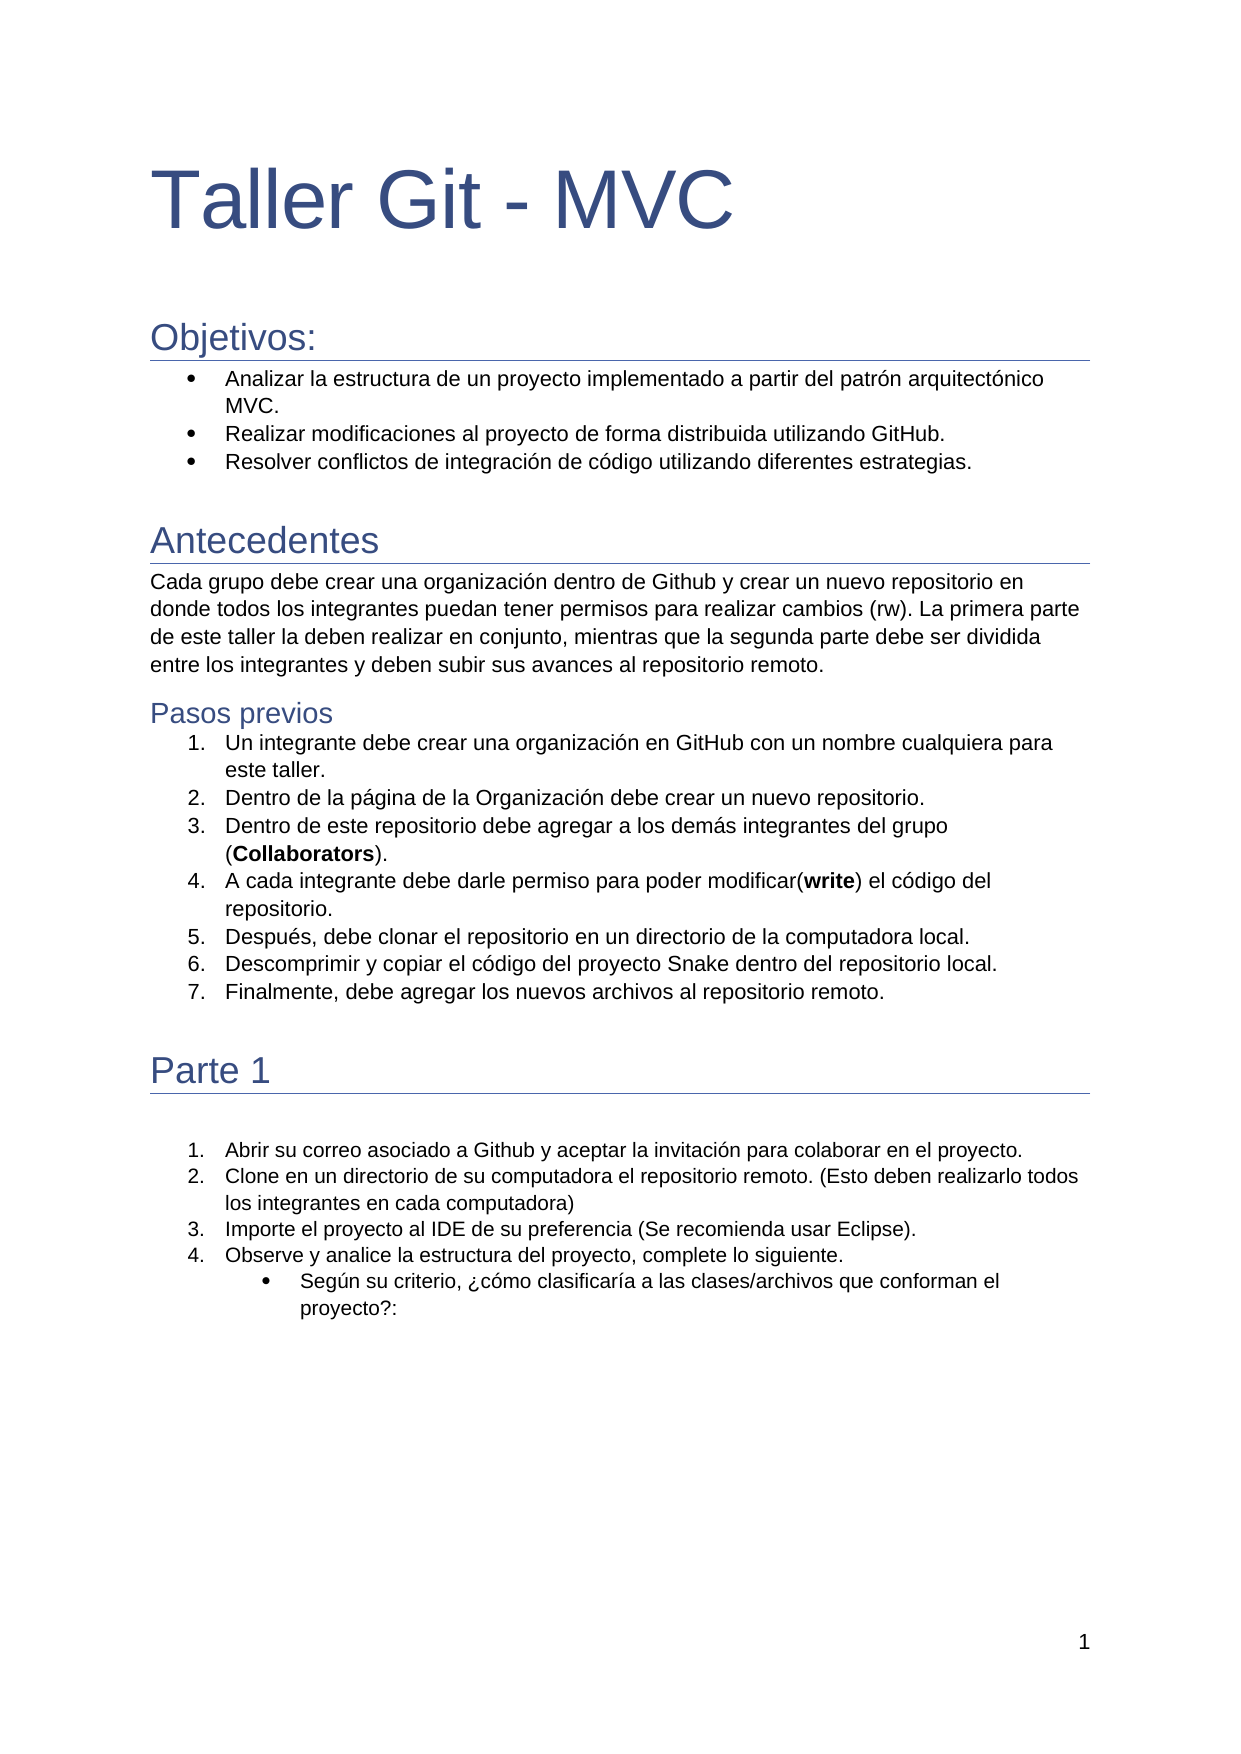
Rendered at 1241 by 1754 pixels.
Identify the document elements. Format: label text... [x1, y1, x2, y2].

subtitle Pasos previos [150, 696, 1090, 729]
title Taller Git - MVC [150, 150, 1090, 246]
list Finalmente, debe agregar los nuevos archivos al repositorio remoto. [187, 979, 1090, 1004]
list Un integrante debe crear una organización en GitHub con un nombre cualquiera para este taller. [187, 729, 1090, 782]
text Cada grupo debe crear una organización dentro de Github y crear un nuevo repositorio en donde todos los integrantes puedan tener permisos para realizar cambios (rw). La primera parte de este taller la deben realizar en conjunto, mientras que la segunda parte debe ser dividida entre los integrantes y deben subir sus avances al repositorio remoto. [150, 568, 1090, 677]
list Descomprimir y copiar el código del proyecto Snake dentro del repositorio local. [187, 951, 1090, 976]
subtitle Parte 1 [150, 1048, 1090, 1093]
list Dentro de este repositorio debe agregar a los demás integrantes del grupo (Collaborators). [187, 813, 1090, 866]
subtitle Objetivos: [150, 315, 1090, 360]
list Después, debe clonar el repositorio en un directorio de la computadora local. [187, 923, 1090, 949]
list Analizar la estructura de un proyecto implementado a partir del patrón arquitectónico MVC. [187, 366, 1090, 418]
subtitle Antecedentes [150, 518, 1090, 563]
list Importe el proyecto al IDE de su preferencia (Se recomienda usar Eclipse). [187, 1217, 1090, 1241]
list Clone en un directorio de su computadora el repositorio remoto. (Esto deben realizarlo todos los integrantes en cada computadora) [187, 1164, 1090, 1214]
list Realizar modificaciones al proyecto de forma distribuida utilizando GitHub. [187, 421, 1090, 446]
list Según su criterio, ¿cómo clasificaría a las clases/archivos que conforman el proyecto?: [262, 1269, 1090, 1320]
list Abrir su correo asociado a Github y aceptar la invitación para colaborar en el proyecto. [187, 1138, 1090, 1162]
list Resolver conflictos de integración de código utilizando diferentes estrategias. [187, 449, 1090, 474]
list Dentro de la página de la Organización debe crear un nuevo repositorio. [187, 785, 1090, 810]
list A cada integrante debe darle permiso para poder modificar(write) el código del repositorio. [187, 868, 1090, 921]
list Observe y analice la estructura del proyecto, complete lo siguiente. [187, 1243, 1090, 1267]
